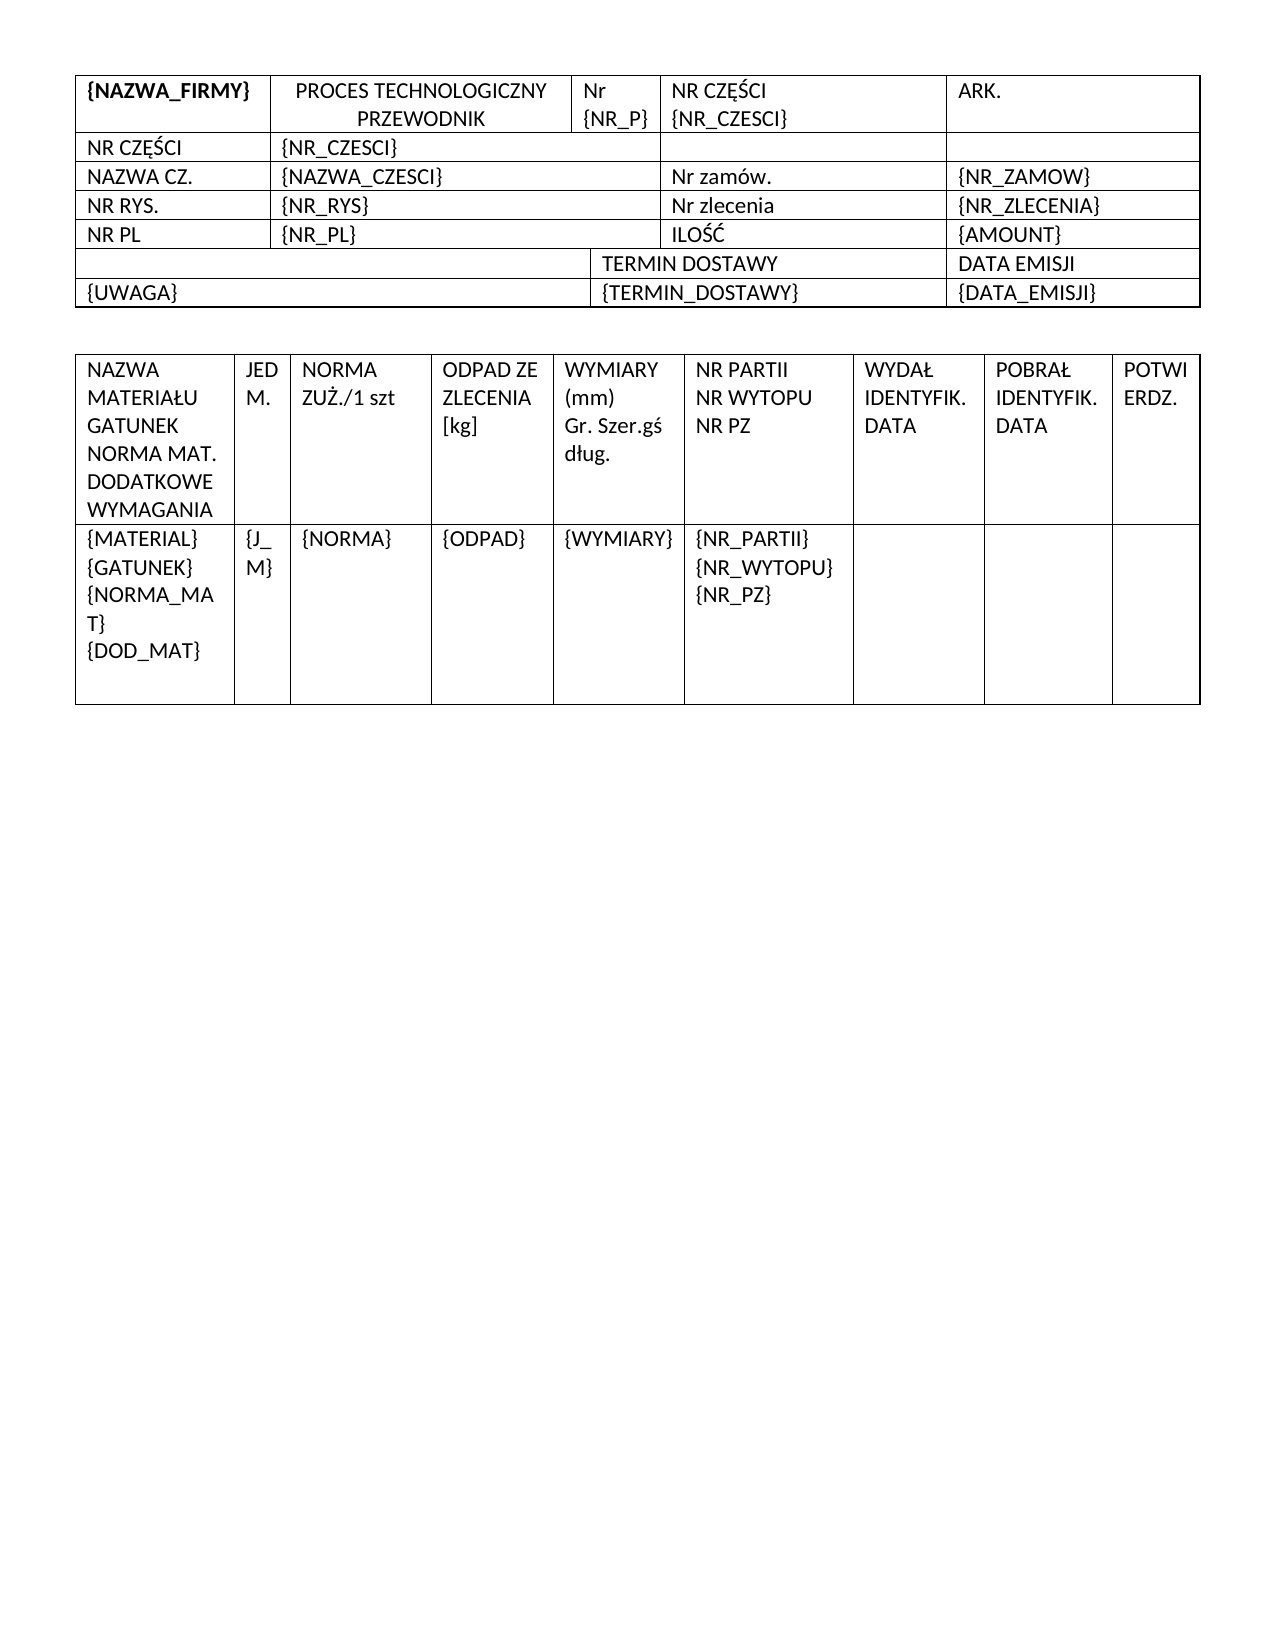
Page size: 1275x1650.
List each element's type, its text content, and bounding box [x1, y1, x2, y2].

table_header {NAZWA_FIRMY} [76, 76, 270, 132]
table_header NR CZĘŚCI {NR_CZESCI} [661, 76, 946, 132]
table_cell {NR_RYS} [271, 191, 660, 219]
table_header ARK. [947, 76, 1199, 132]
table_cell {NR_PL} [271, 220, 660, 248]
table_cell {NR_ZLECENIA} [947, 191, 1199, 219]
table_header PROCES TECHNOLOGICZNY PRZEWODNIK [271, 76, 571, 132]
table_cell NR PL [76, 220, 270, 248]
table_cell NAZWA CZ. [76, 162, 270, 190]
table_cell [985, 525, 1112, 703]
table_header ODPAD ZE ZLECENIA [kg] [432, 355, 553, 523]
table_header NR PARTII NR WYTOPU NR PZ [685, 355, 853, 523]
table_cell {WYMIARY} [554, 525, 684, 703]
table_cell ILOŚĆ [661, 220, 946, 248]
table_cell [661, 133, 946, 161]
table_header POTWIERDZ. [1113, 355, 1199, 523]
table_header POBRAŁ IDENTYFIK. DATA [985, 355, 1112, 523]
table_cell {UWAGA} [76, 279, 590, 306]
table_header NORMA ZUŻ./1 szt [291, 355, 431, 523]
table_cell {NR_CZESCI} [271, 133, 660, 161]
table_cell {J_M} [235, 525, 290, 703]
table_cell {NORMA} [291, 525, 431, 703]
table_header Nr {NR_P} [572, 76, 660, 132]
table_cell NR CZĘŚCI [76, 133, 270, 161]
table_cell [76, 249, 590, 277]
table_cell [947, 133, 1199, 161]
table_header WYDAŁ IDENTYFIK. DATA [854, 355, 984, 523]
table_header WYMIARY (mm) Gr. Szer.gś dług. [554, 355, 684, 523]
table_cell NR RYS. [76, 191, 270, 219]
table_cell DATA EMISJI [947, 249, 1199, 277]
table_cell {MATERIAL} {GATUNEK} {NORMA_MAT} {DOD_MAT} [76, 525, 234, 703]
table_header JED M. [235, 355, 290, 523]
table_cell Nr zamów. [661, 162, 946, 190]
table_cell {AMOUNT} [947, 220, 1199, 248]
table_header NAZWA MATERIAŁU GATUNEK NORMA MAT. DODATKOWE WYMAGANIA [76, 355, 234, 523]
table_cell [854, 525, 984, 703]
table_cell {NR_PARTII} {NR_WYTOPU} {NR_PZ} [685, 525, 853, 703]
table_cell {NAZWA_CZESCI} [271, 162, 660, 190]
table_cell {NR_ZAMOW} [947, 162, 1199, 190]
table_cell Nr zlecenia [661, 191, 946, 219]
table_cell TERMIN DOSTAWY [591, 249, 946, 277]
table_cell {ODPAD} [432, 525, 553, 703]
table_cell [1113, 525, 1199, 703]
table_cell {DATA_EMISJI} [947, 279, 1199, 306]
table_cell {TERMIN_DOSTAWY} [591, 279, 946, 306]
